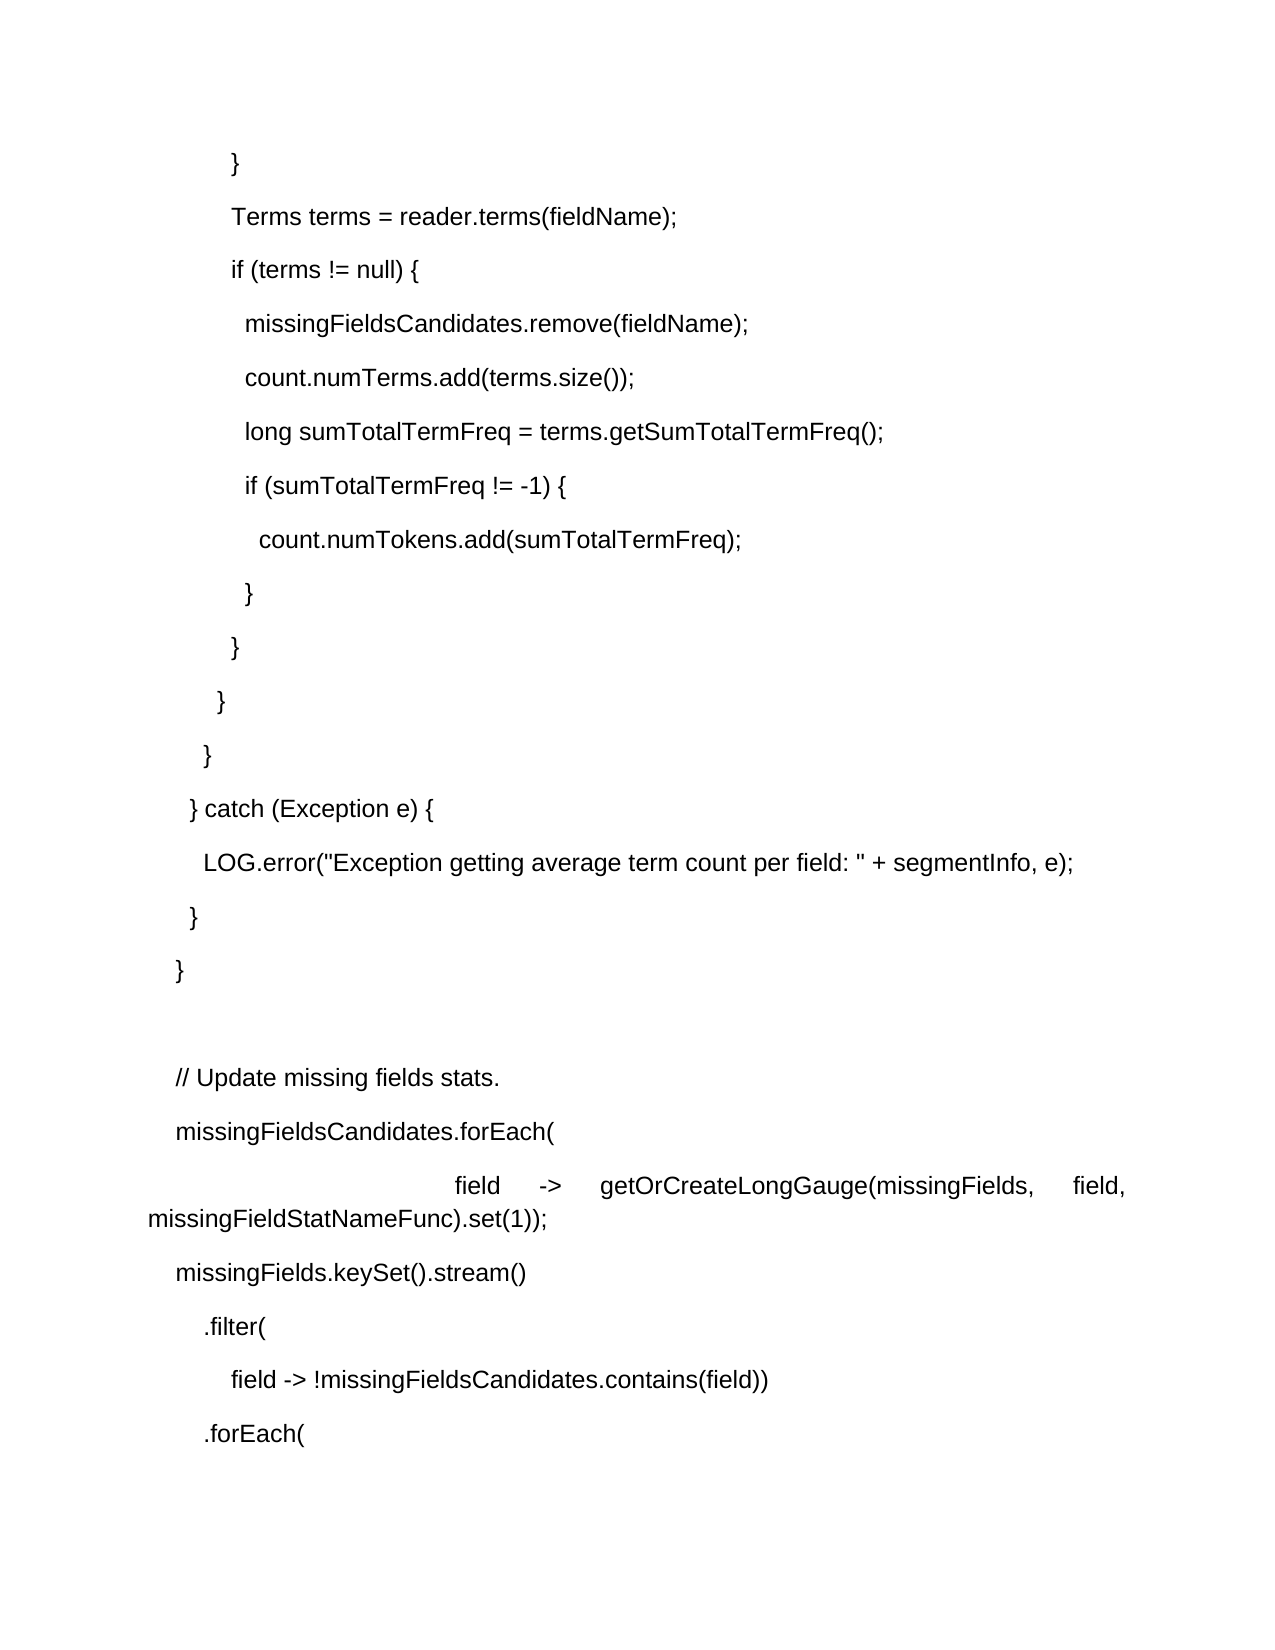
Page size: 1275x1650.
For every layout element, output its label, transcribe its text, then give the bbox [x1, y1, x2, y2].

text } [148, 902, 1127, 930]
text } [148, 148, 1127, 176]
text missingFieldsCandidates.remove(fieldName); [148, 309, 1127, 338]
text if (sumTotalTermFreq != -1) { [148, 471, 1127, 499]
text Terms terms = reader.terms(fieldName); [148, 201, 1127, 230]
text count.numTerms.add(terms.size()); [148, 363, 1127, 392]
text } [148, 686, 1127, 715]
text LOG.error("Exception getting average term count per field: " + segmentInfo, e); [148, 848, 1127, 876]
text // Update missing fields stats. [148, 1063, 1127, 1092]
text } [148, 955, 1127, 984]
text } [148, 740, 1127, 769]
text .filter( [148, 1312, 1127, 1340]
text } [148, 632, 1127, 661]
text } [148, 578, 1127, 607]
text .forEach( [148, 1419, 1127, 1448]
text long sumTotalTermFreq = terms.getSumTotalTermFreq(); [148, 417, 1127, 446]
text field -> !missingFieldsCandidates.contains(field)) [148, 1365, 1127, 1394]
text field -> getOrCreateLongGauge(missingFields, field, missingFieldStatNameFunc).set(1)); [148, 1171, 1127, 1233]
text if (terms != null) { [148, 255, 1127, 284]
text missingFieldsCandidates.forEach( [148, 1117, 1127, 1146]
text missingFields.keySet().stream() [148, 1258, 1127, 1286]
text count.numTokens.add(sumTotalTermFreq); [148, 524, 1127, 553]
text } catch (Exception e) { [148, 794, 1127, 823]
